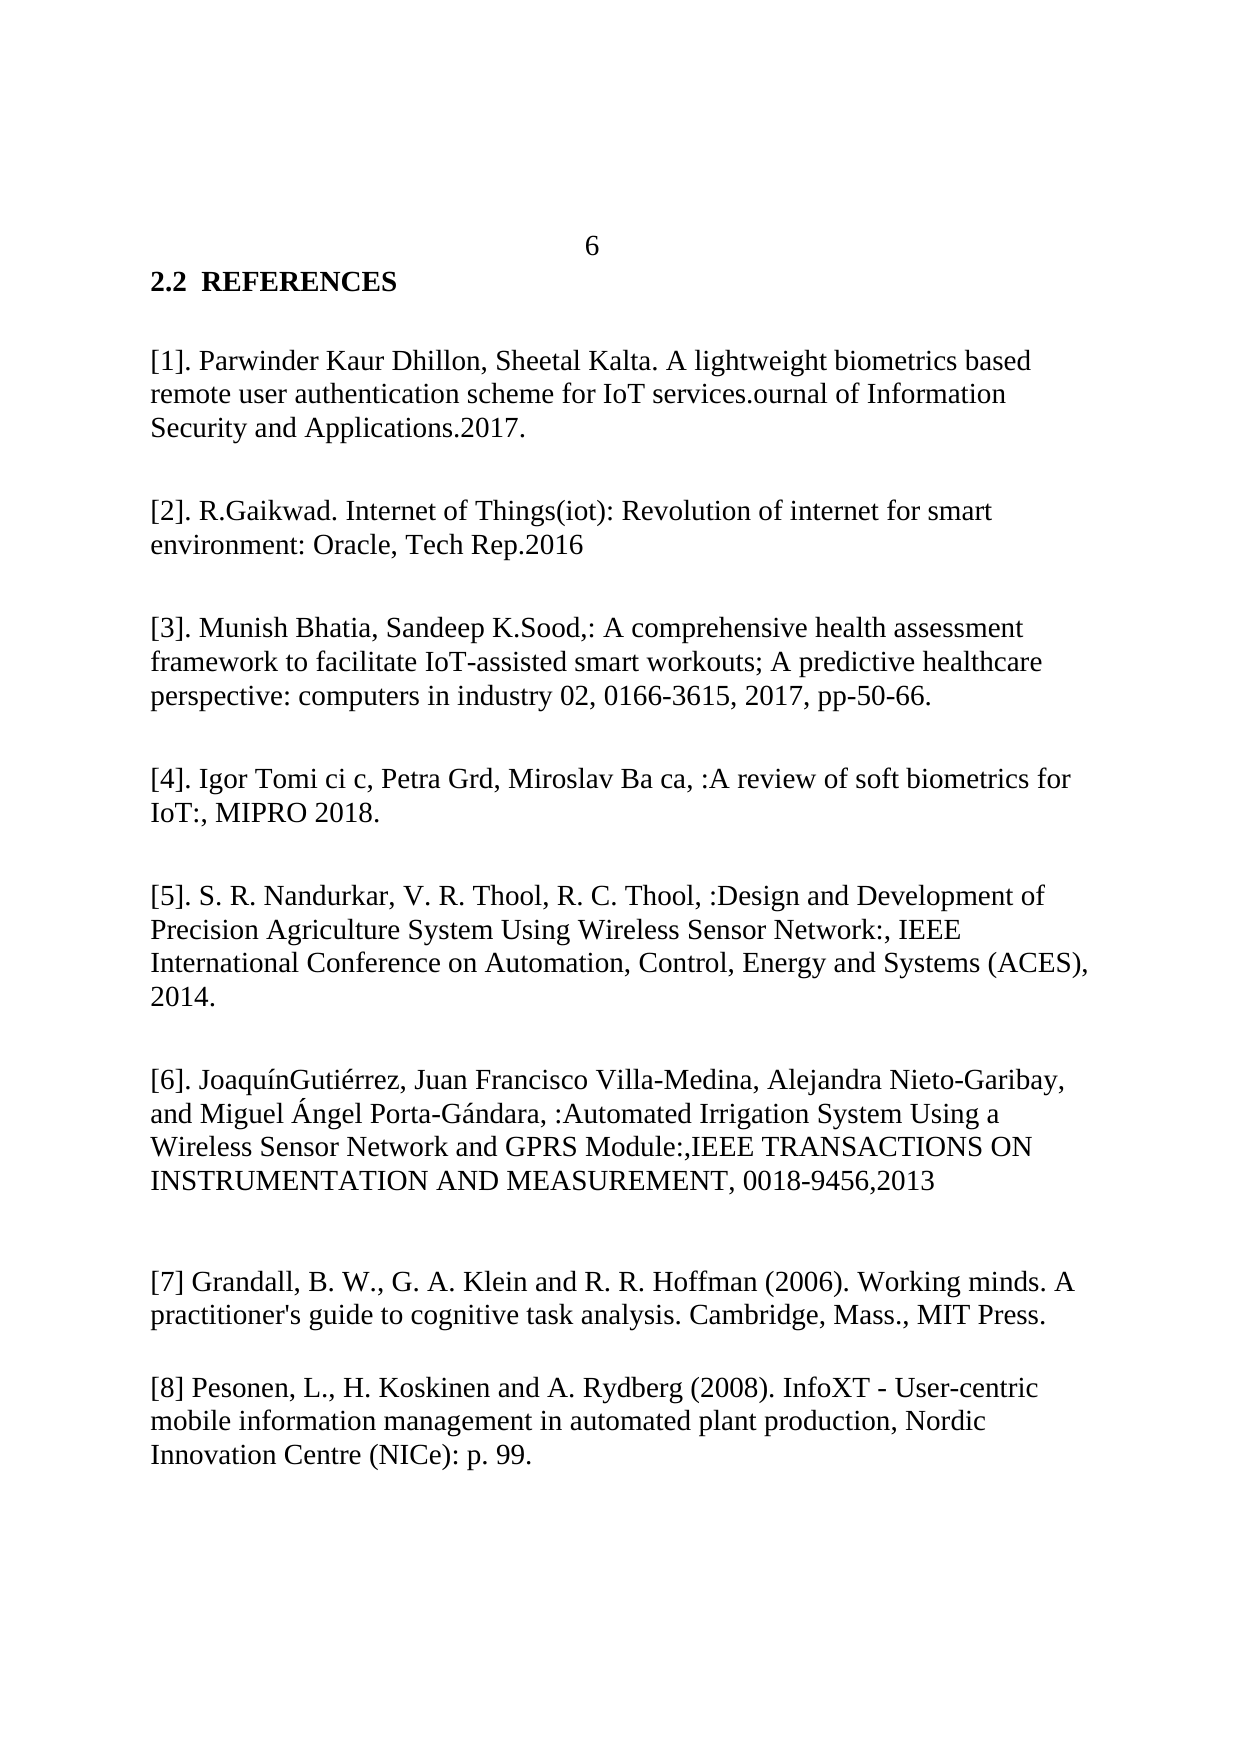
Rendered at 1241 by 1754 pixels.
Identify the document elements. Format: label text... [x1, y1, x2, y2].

text [7] Grandall, B. W., G. A. Klein and R. R. Hoffman (2006). Working minds. A practitioner's guide to cognitive task analysis. Cambridge, Mass., MIT Press. [150, 1264, 1091, 1331]
text 2.2 REFERENCES [150, 264, 1091, 298]
text [8] Pesonen, L., H. Koskinen and A. Rydberg (2008). InfoXT - User-centric mobile information management in automated plant production, Nordic Innovation Centre (NICe): p. 99. [150, 1370, 1091, 1471]
text [1]. Parwinder Kaur Dhillon, Sheetal Kalta. A lightweight biometrics based remote user authentication scheme for IoT services.ournal of Information Security and Applications.2017. [150, 343, 1091, 443]
text 6 [213, 228, 1091, 261]
text [4]. Igor Tomi ci c, Petra Grd, Miroslav Ba ca, :A review of soft biometrics for IoT:, MIPRO 2018. [150, 761, 1091, 828]
text [3]. Munish Bhatia, Sandeep K.Sood,: A comprehensive health assessment framework to facilitate IoT-assisted smart workouts; A predictive healthcare perspective: computers in industry 02, 0166-3615, 2017, pp-50-66. [150, 611, 1091, 711]
text [6]. JoaquínGutiérrez, Juan Francisco Villa-Medina, Alejandra Nieto-Garibay, and Miguel Ángel Porta-Gándara, :Automated Irrigation System Using a Wireless Sensor Network and GPRS Module:,IEEE TRANSACTIONS ON INSTRUMENTATION AND MEASUREMENT, 0018-9456,2013 [150, 1062, 1091, 1197]
text [5]. S. R. Nandurkar, V. R. Thool, R. C. Thool, :Design and Development of Precision Agriculture System Using Wireless Sensor Network:, IEEE International Conference on Automation, Control, Energy and Systems (ACES), 2014. [150, 878, 1091, 1012]
text [2]. R.Gaikwad. Internet of Things(iot): Revolution of internet for smart environment: Oracle, Tech Rep.2016 [150, 493, 1091, 561]
